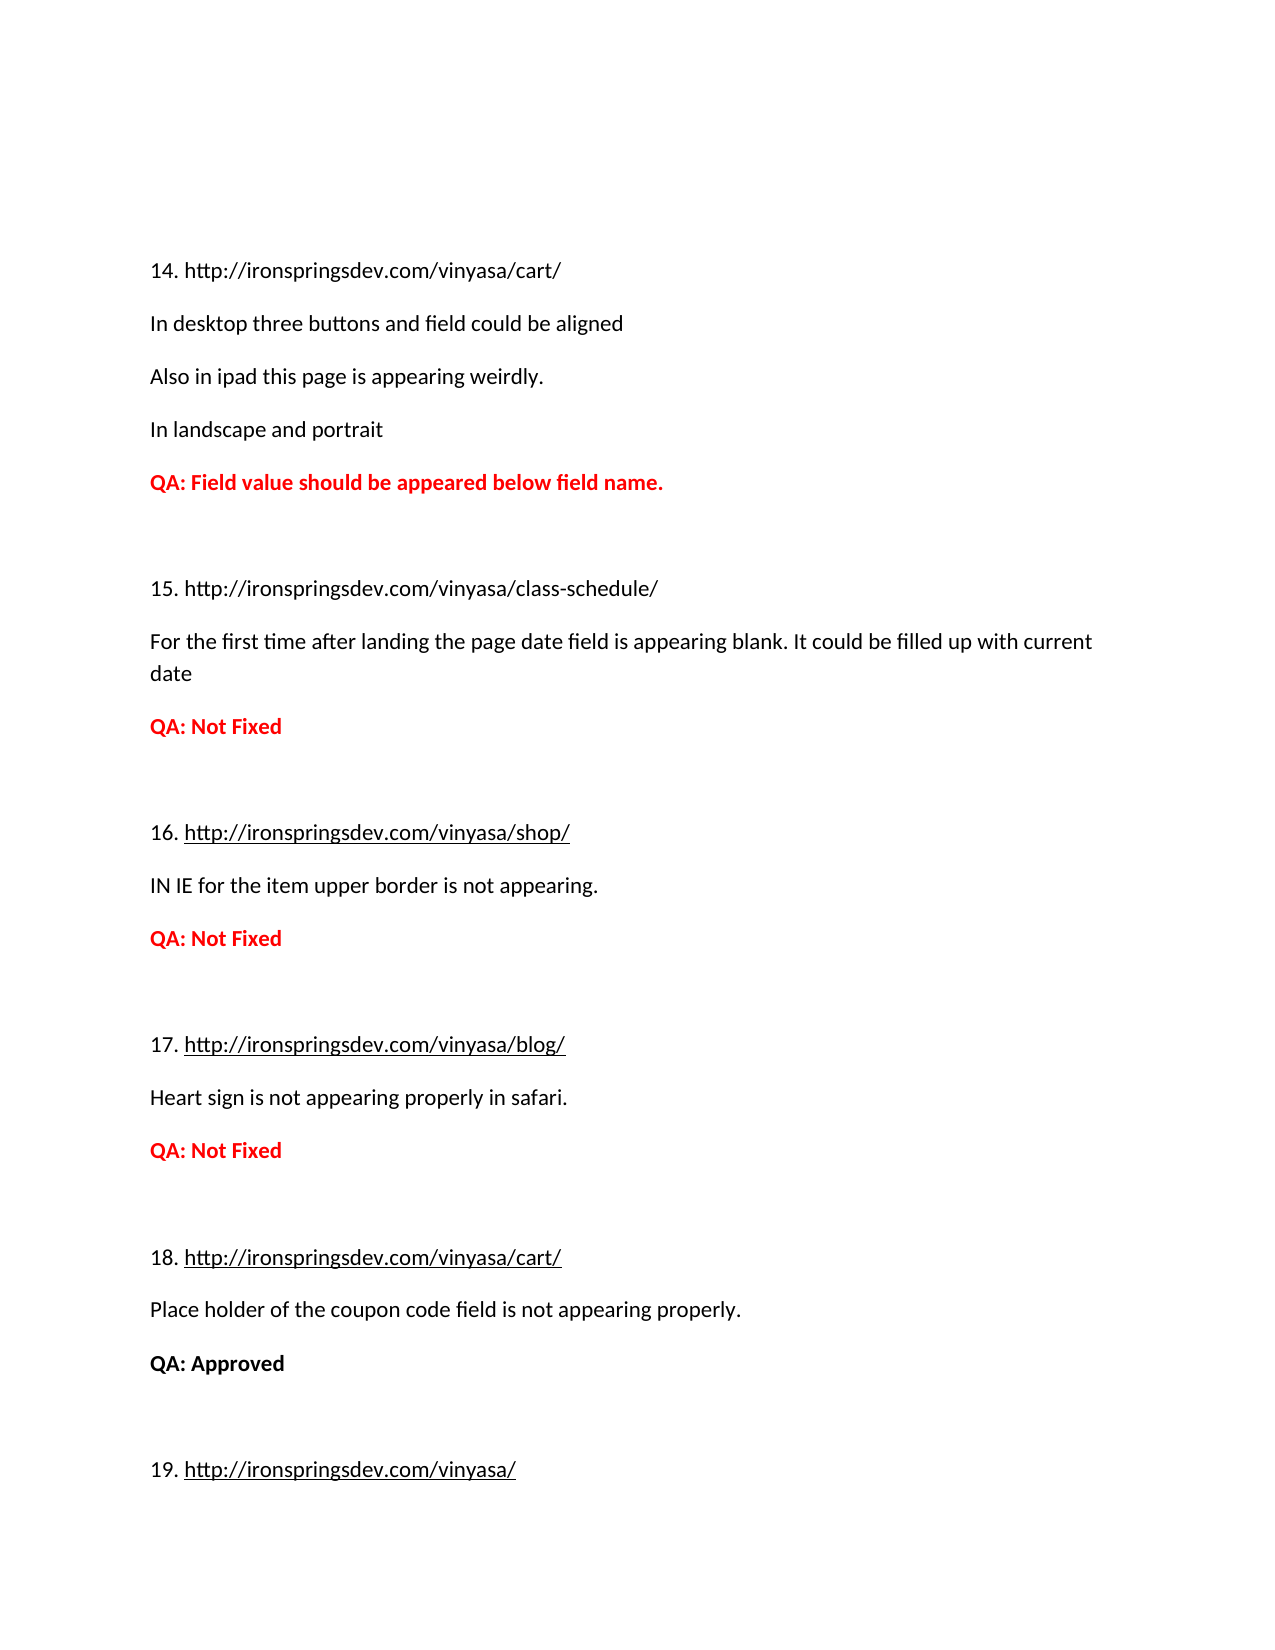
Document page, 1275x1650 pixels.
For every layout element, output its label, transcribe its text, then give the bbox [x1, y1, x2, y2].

text Also in ipad this page is appearing weirdly. [150, 362, 1125, 390]
text For the first time after landing the page date field is appearing blank. It could be filled up with current date [150, 627, 1125, 687]
text In landscape and portrait [150, 415, 1125, 443]
text 18. http://ironspringsdev.com/vinyasa/cart/ [150, 1243, 1125, 1271]
text 17. http://ironspringsdev.com/vinyasa/blog/ [150, 1031, 1125, 1058]
text In desktop three buttons and field could be aligned [150, 309, 1125, 337]
text IN IE for the item upper border is not appearing. [150, 871, 1125, 899]
text 14. http://ironspringsdev.com/vinyasa/cart/ [150, 256, 1125, 284]
text Heart sign is not appearing properly in safari. [150, 1083, 1125, 1112]
text QA: Field value should be appeared below field name. [150, 468, 1125, 496]
text QA: Approved [150, 1349, 1125, 1377]
text Place holder of the coupon code field is not appearing properly. [150, 1296, 1125, 1324]
text QA: Not Fixed [150, 924, 1125, 952]
text 15. http://ironspringsdev.com/vinyasa/class-schedule/ [150, 574, 1125, 602]
text QA: Not Fixed [150, 1137, 1125, 1164]
text QA: Not Fixed [150, 712, 1125, 740]
text 16. http://ironspringsdev.com/vinyasa/shop/ [150, 818, 1125, 846]
text 19. http://ironspringsdev.com/vinyasa/ [150, 1455, 1125, 1483]
